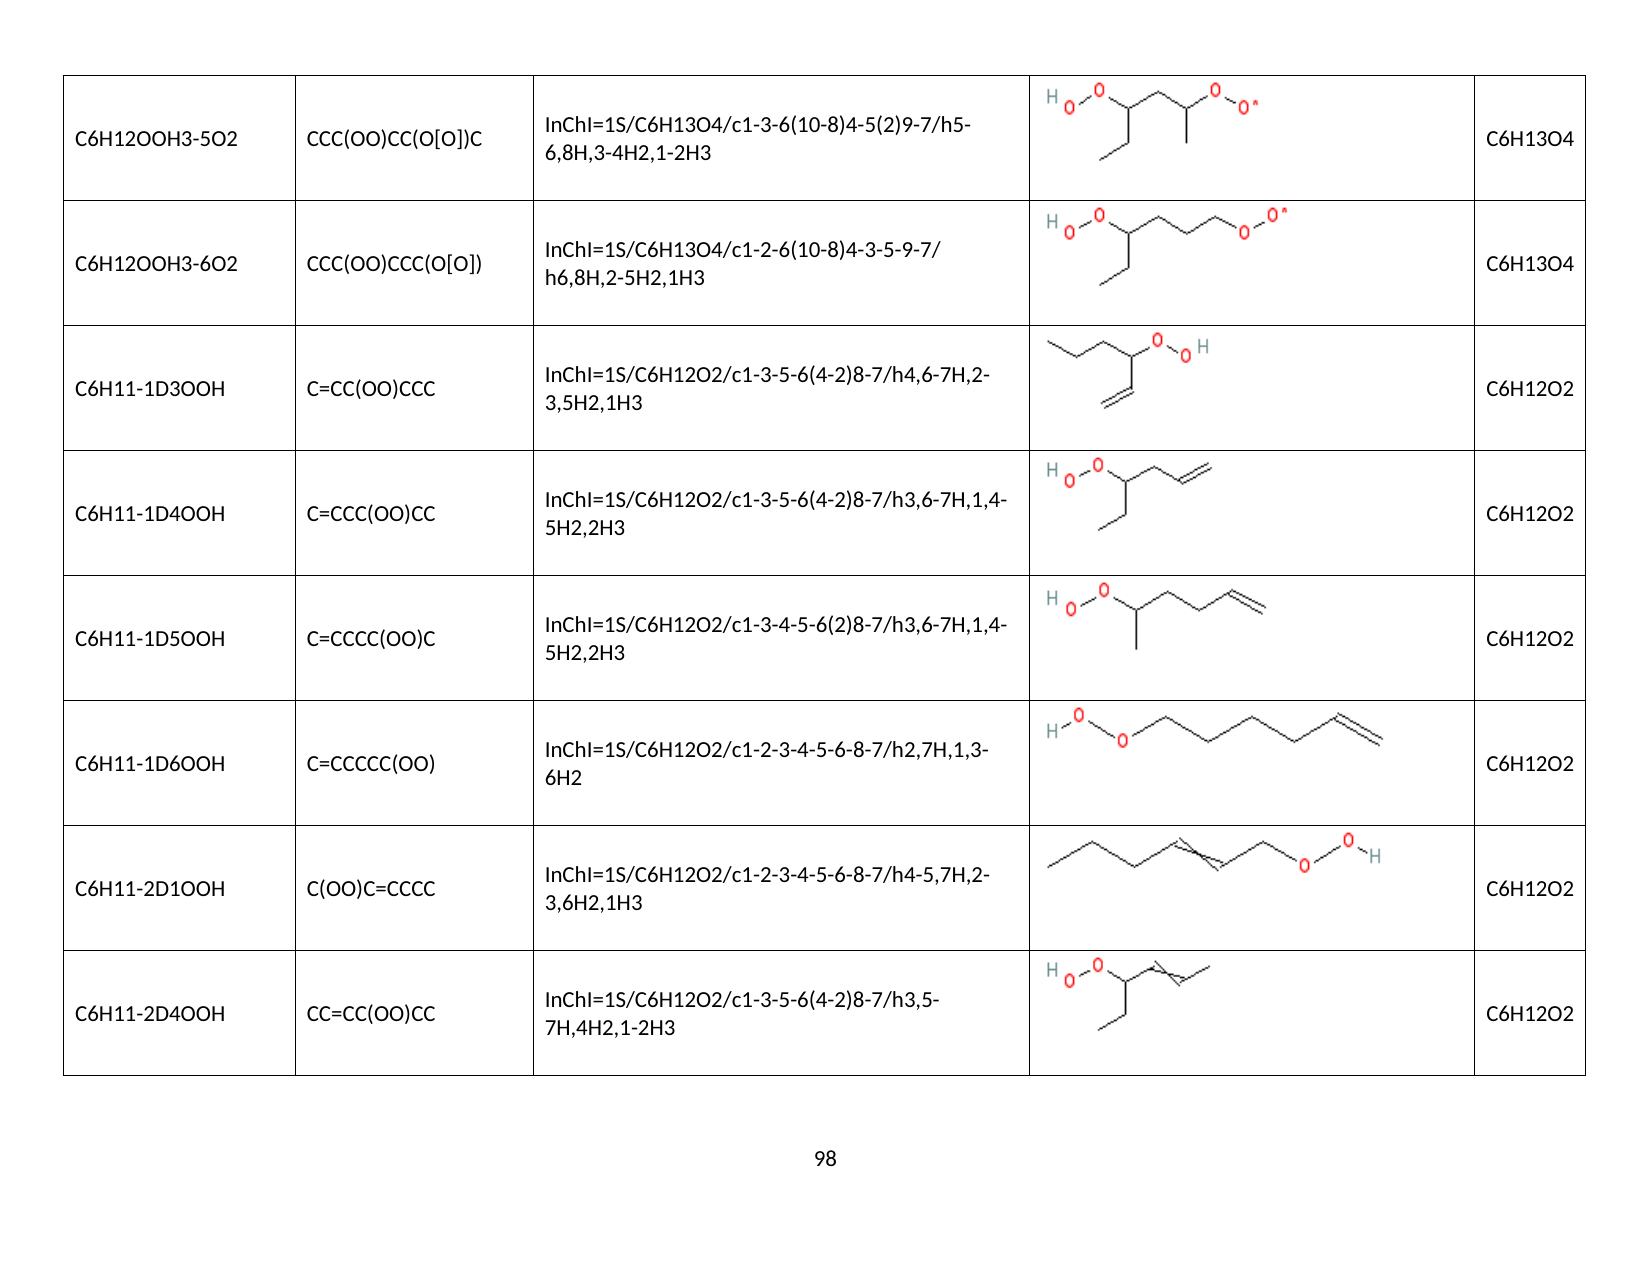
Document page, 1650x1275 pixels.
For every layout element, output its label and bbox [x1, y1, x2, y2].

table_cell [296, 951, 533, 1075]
picture [1041, 826, 1388, 881]
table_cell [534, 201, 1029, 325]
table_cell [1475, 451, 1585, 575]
picture [1041, 951, 1218, 1039]
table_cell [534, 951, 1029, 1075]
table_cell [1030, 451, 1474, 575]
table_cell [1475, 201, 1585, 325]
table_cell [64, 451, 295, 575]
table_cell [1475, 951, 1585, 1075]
picture [1041, 576, 1274, 658]
picture [1041, 451, 1219, 539]
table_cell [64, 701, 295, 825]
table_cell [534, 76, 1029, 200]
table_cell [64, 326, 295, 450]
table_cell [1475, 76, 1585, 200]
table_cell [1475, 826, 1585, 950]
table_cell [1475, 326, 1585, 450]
picture [1041, 701, 1391, 756]
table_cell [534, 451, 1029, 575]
picture [1041, 201, 1294, 294]
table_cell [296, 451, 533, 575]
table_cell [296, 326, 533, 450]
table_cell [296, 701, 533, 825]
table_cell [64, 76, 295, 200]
picture [1041, 76, 1266, 169]
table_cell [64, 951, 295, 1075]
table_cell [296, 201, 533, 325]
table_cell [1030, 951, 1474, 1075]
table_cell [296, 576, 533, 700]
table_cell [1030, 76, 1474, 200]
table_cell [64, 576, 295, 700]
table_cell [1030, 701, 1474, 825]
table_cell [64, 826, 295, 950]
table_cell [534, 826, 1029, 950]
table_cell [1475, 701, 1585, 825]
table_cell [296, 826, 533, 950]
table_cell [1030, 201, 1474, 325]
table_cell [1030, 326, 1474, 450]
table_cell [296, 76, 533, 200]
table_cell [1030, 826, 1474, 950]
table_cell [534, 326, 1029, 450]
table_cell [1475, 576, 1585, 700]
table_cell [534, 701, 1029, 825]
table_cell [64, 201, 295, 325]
picture [1041, 326, 1216, 417]
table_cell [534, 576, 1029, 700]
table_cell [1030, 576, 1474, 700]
